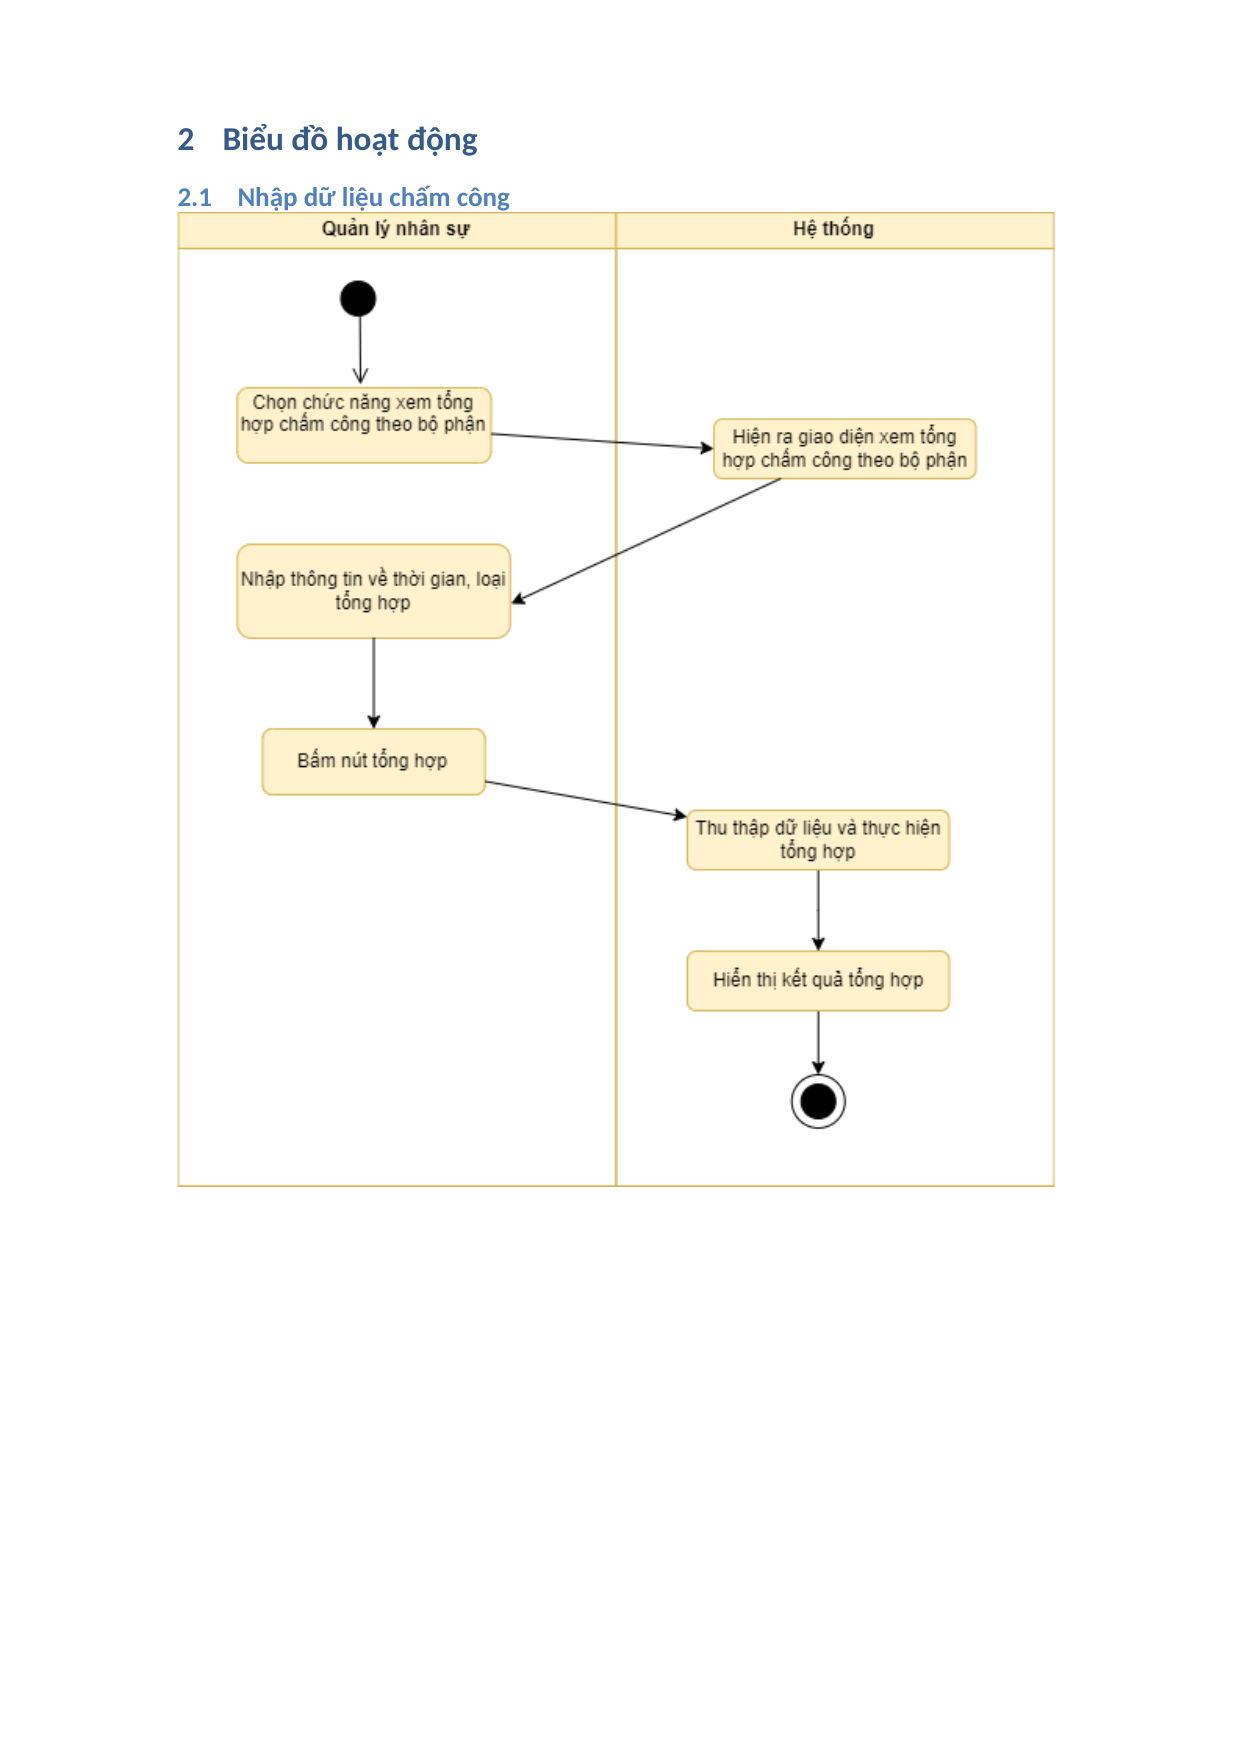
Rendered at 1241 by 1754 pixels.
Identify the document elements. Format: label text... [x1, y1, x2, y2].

subtitle Biểu đồ hoạt động [177, 118, 1122, 159]
subtitle Nhập dữ liệu chấm công [177, 180, 1122, 213]
picture [177, 212, 1056, 1187]
